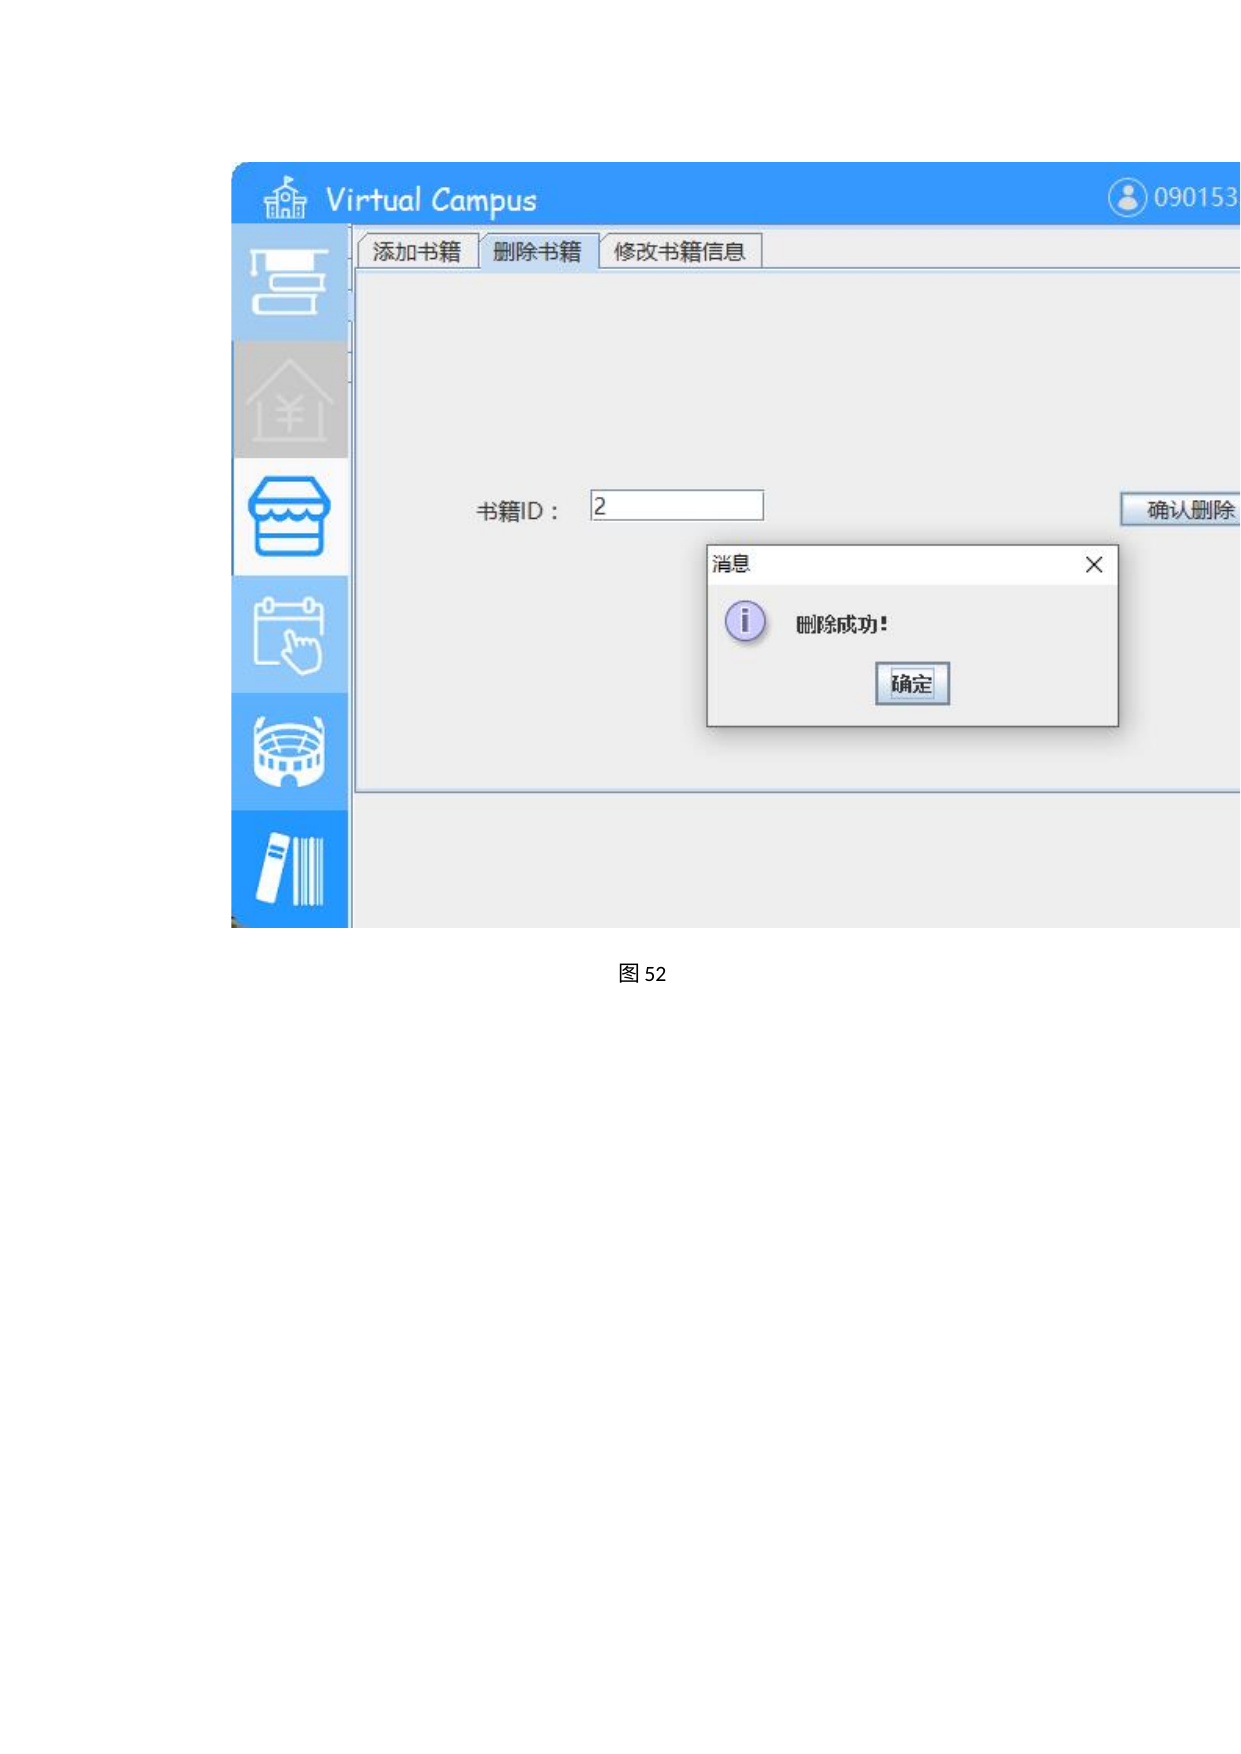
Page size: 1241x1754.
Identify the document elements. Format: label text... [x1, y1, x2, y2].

list 图52 [187, 955, 1053, 988]
picture [231, 162, 1241, 928]
